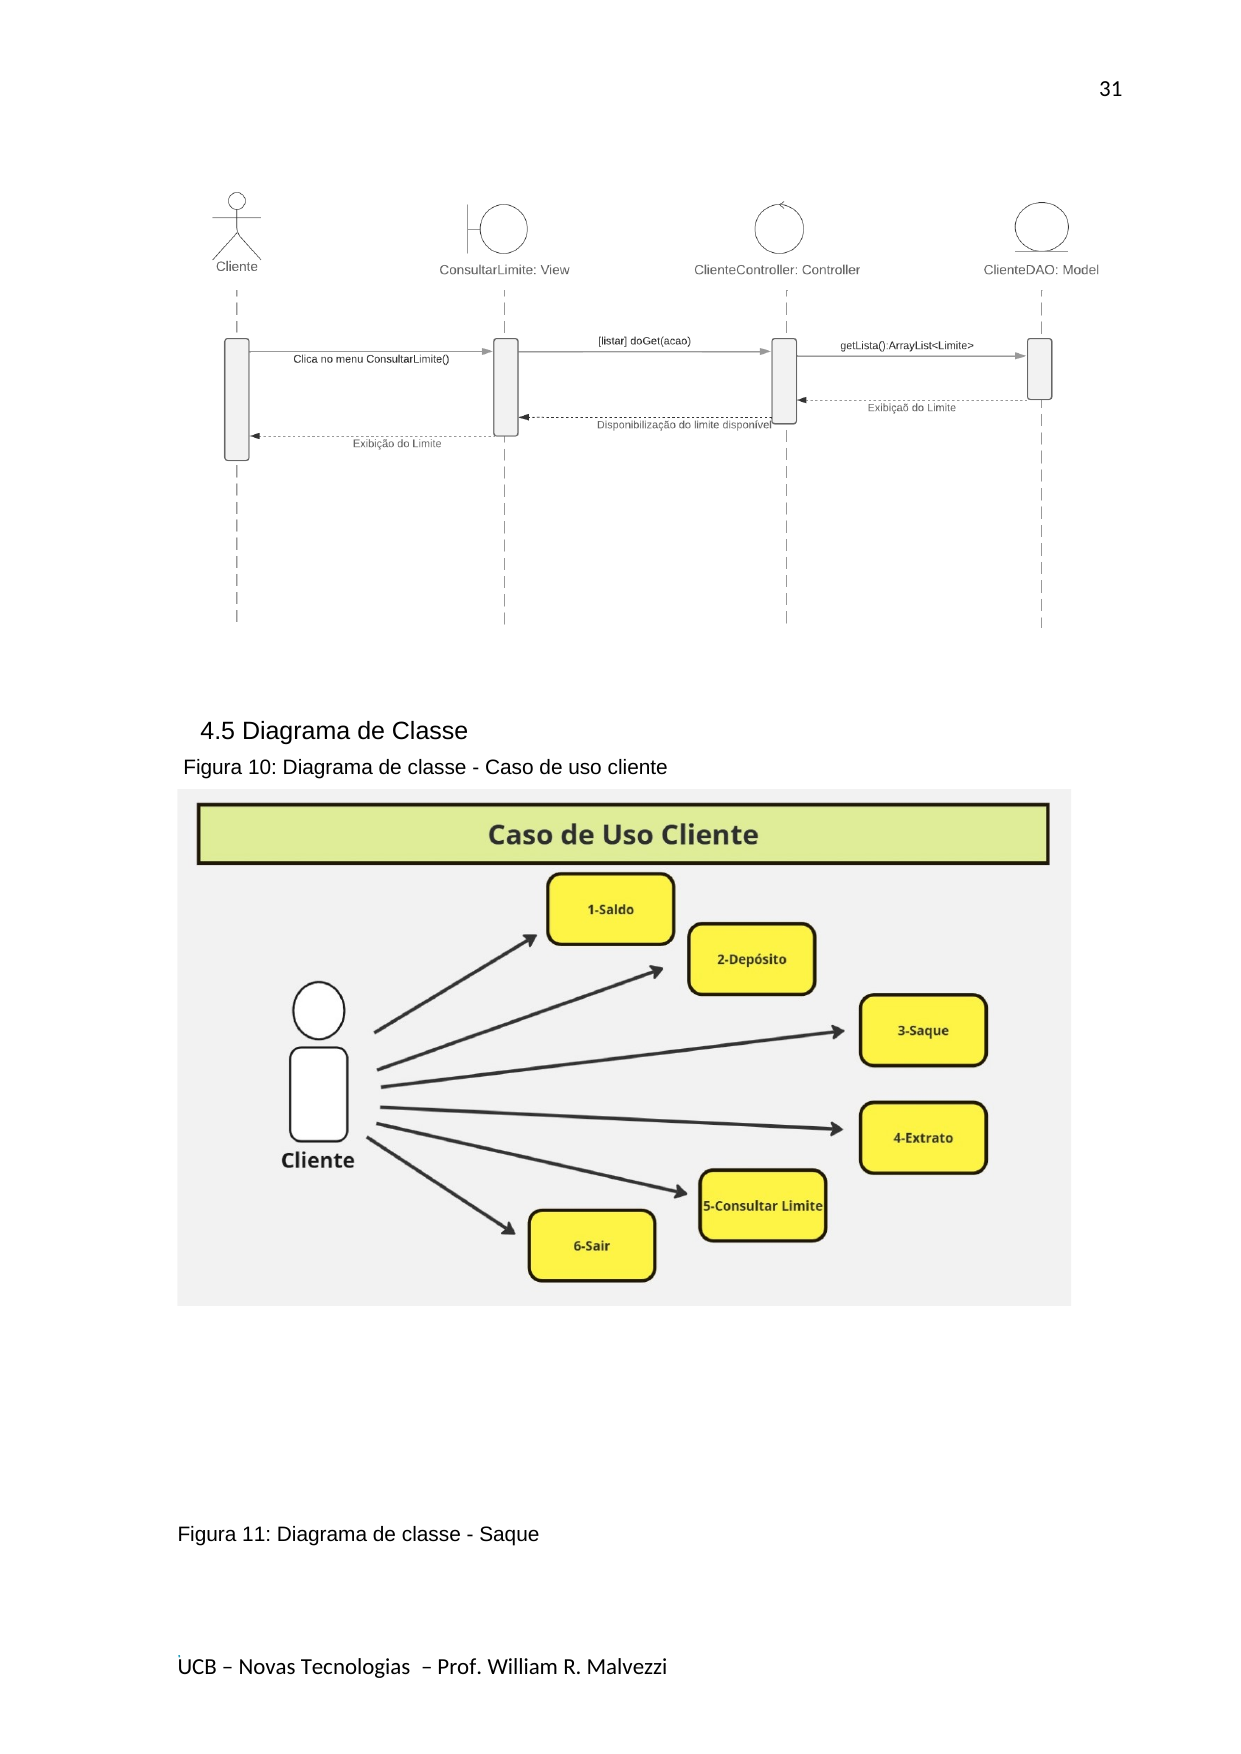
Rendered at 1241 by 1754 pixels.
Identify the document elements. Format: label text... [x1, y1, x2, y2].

text Figura 10: Diagrama de classe - Caso de uso cliente [177, 755, 1122, 779]
text Figura 11: Diagrama de classe - Saque [177, 1522, 1122, 1546]
text 4.5 Diagrama de Classe [200, 716, 1122, 745]
picture [177, 789, 1072, 1306]
picture [177, 177, 1122, 628]
